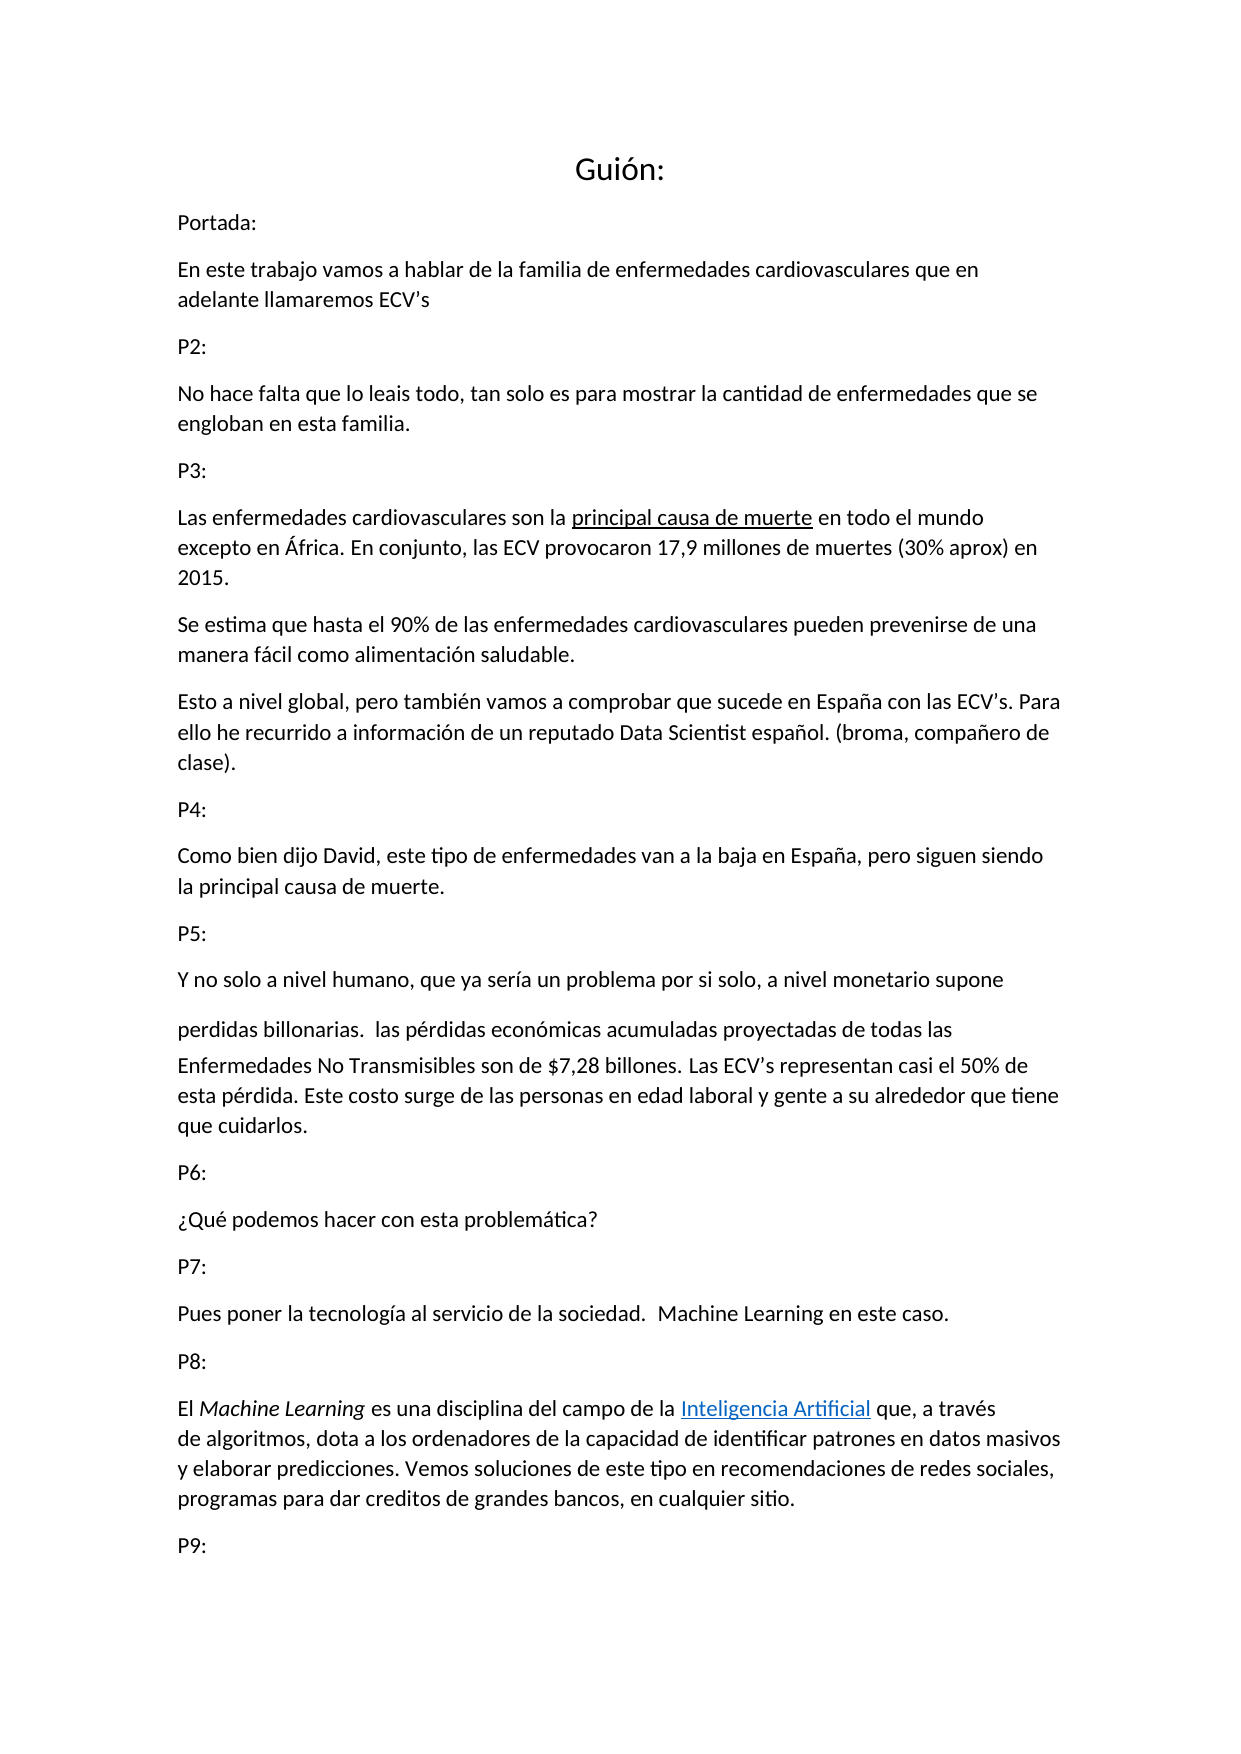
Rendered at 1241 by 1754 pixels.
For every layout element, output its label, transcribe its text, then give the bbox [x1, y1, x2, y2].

text Portada: [177, 208, 1063, 236]
text Las enfermedades cardiovasculares son la principal causa de muerte en todo el mundo excepto en África. En conjunto, las ECV provocaron 17,9 millones de muertes (30% aprox) en 2015. [177, 503, 1063, 591]
text El Machine Learning es una disciplina del campo de la Inteligencia Artificial que, a través de algoritmos, dota a los ordenadores de la capacidad de identificar patrones en datos masivos y elaborar predicciones. Vemos soluciones de este tipo en recomendaciones de redes sociales, programas para dar creditos de grandes bancos, en cualquier sitio. [177, 1394, 1063, 1512]
text P4: [177, 795, 1063, 823]
text Pues poner la tecnología al servicio de la sociedad. Machine Learning en este caso. [177, 1299, 1063, 1327]
text P7: [177, 1252, 1063, 1280]
text ¿Qué podemos hacer con esta problemática? [177, 1205, 1063, 1233]
text P9: [177, 1531, 1063, 1559]
text No hace falta que lo leais todo, tan solo es para mostrar la cantidad de enfermedades que se engloban en esta familia. [177, 379, 1063, 437]
text Guión: [177, 148, 1063, 188]
text En este trabajo vamos a hablar de la familia de enfermedades cardiovasculares que en adelante llamaremos ECV’s [177, 255, 1063, 313]
text Y no solo a nivel humano, que ya sería un problema por si solo, a nivel monetario supone perdidas billonarias. las pérdidas económicas acumuladas proyectadas de todas las Enfermedades No Transmisibles son de $7,28 billones. Las ECV’s representan casi el 50% de esta pérdida. Este costo surge de las personas en edad laboral y gente a su alrededor que tiene que cuidarlos. [177, 966, 1063, 1139]
text P3: [177, 456, 1063, 484]
text Se estima que hasta el 90% de las enfermedades cardiovasculares pueden prevenirse de una manera fácil como alimentación saludable. [177, 610, 1063, 668]
text P5: [177, 919, 1063, 947]
text Esto a nivel global, pero también vamos a comprobar que sucede en España con las ECV’s. Para ello he recurrido a información de un reputado Data Scientist español. (broma, compañero de clase). [177, 687, 1063, 776]
text P6: [177, 1158, 1063, 1186]
text P8: [177, 1347, 1063, 1375]
text P2: [177, 332, 1063, 360]
text Como bien dijo David, este tipo de enfermedades van a la baja en España, pero siguen siendo la principal causa de muerte. [177, 842, 1063, 900]
